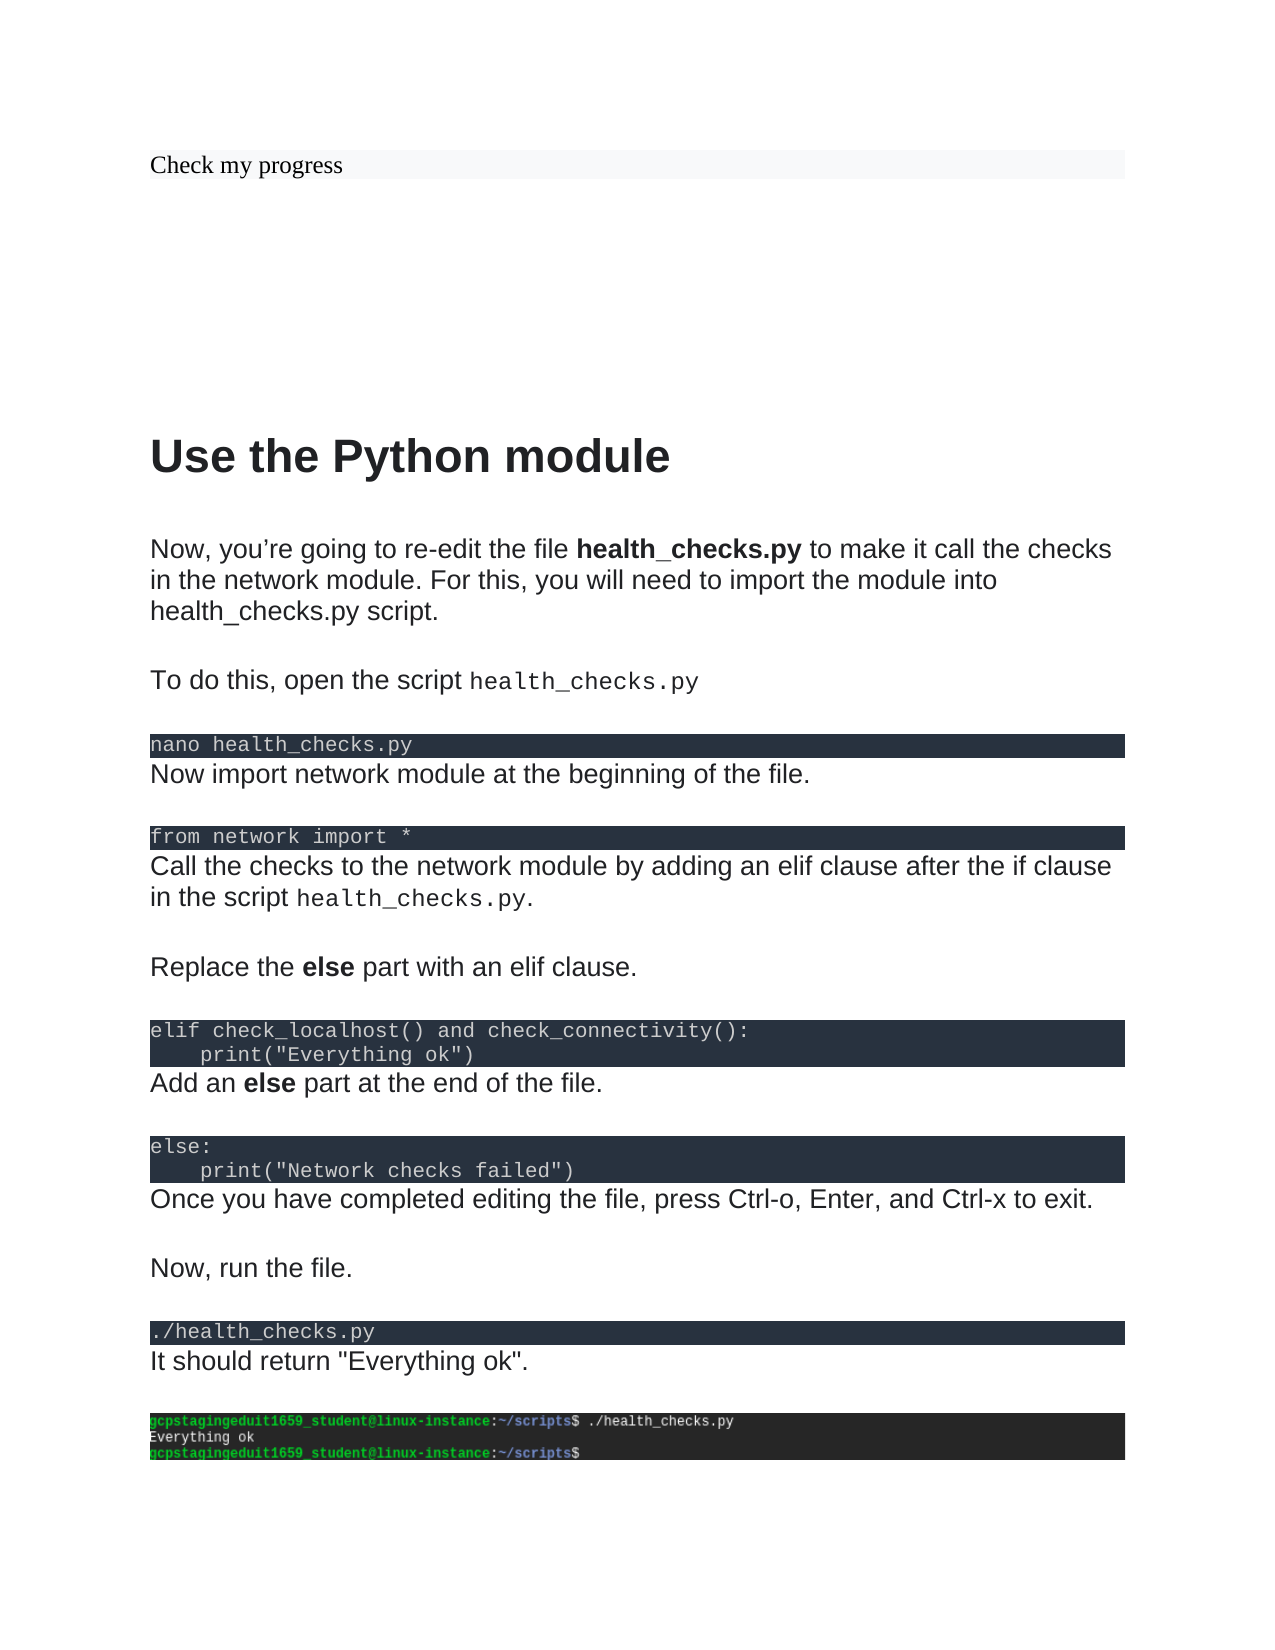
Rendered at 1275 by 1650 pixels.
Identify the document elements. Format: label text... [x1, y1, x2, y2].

text Replace the else part with an elif clause. [150, 951, 1125, 983]
text elif check_localhost() and check_connectivity(): [150, 1020, 1125, 1044]
text Add an else part at the end of the file. [150, 1067, 1125, 1099]
text It should return "Everything ok". [150, 1345, 1125, 1376]
text Check my progress [150, 150, 1125, 179]
text Once you have completed editing the file, press Ctrl-o, Enter, and Ctrl-x to exit. [150, 1183, 1125, 1215]
text Now import network module at the beginning of the file. [150, 758, 1125, 789]
text else: [150, 1136, 1125, 1160]
text nano health_checks.py [150, 734, 1125, 758]
text from network import * [150, 826, 1125, 850]
text Call the checks to the network module by adding an elif clause after the if clause in the script health_checks.py. [150, 850, 1125, 914]
text print("Everything ok") [150, 1044, 1125, 1067]
picture [150, 1413, 1125, 1460]
text Now, run the file. [150, 1252, 1125, 1283]
text Now, you’re going to re-edit the file health_checks.py to make it call the checks in the network module. For this, you will need to import the module into health_checks.py script. [150, 533, 1125, 626]
text Use the Python module [150, 429, 1125, 483]
text To do this, open the script health_checks.py [150, 664, 1125, 697]
text ./health_checks.py [150, 1321, 1125, 1345]
text print("Network checks failed") [150, 1160, 1125, 1183]
